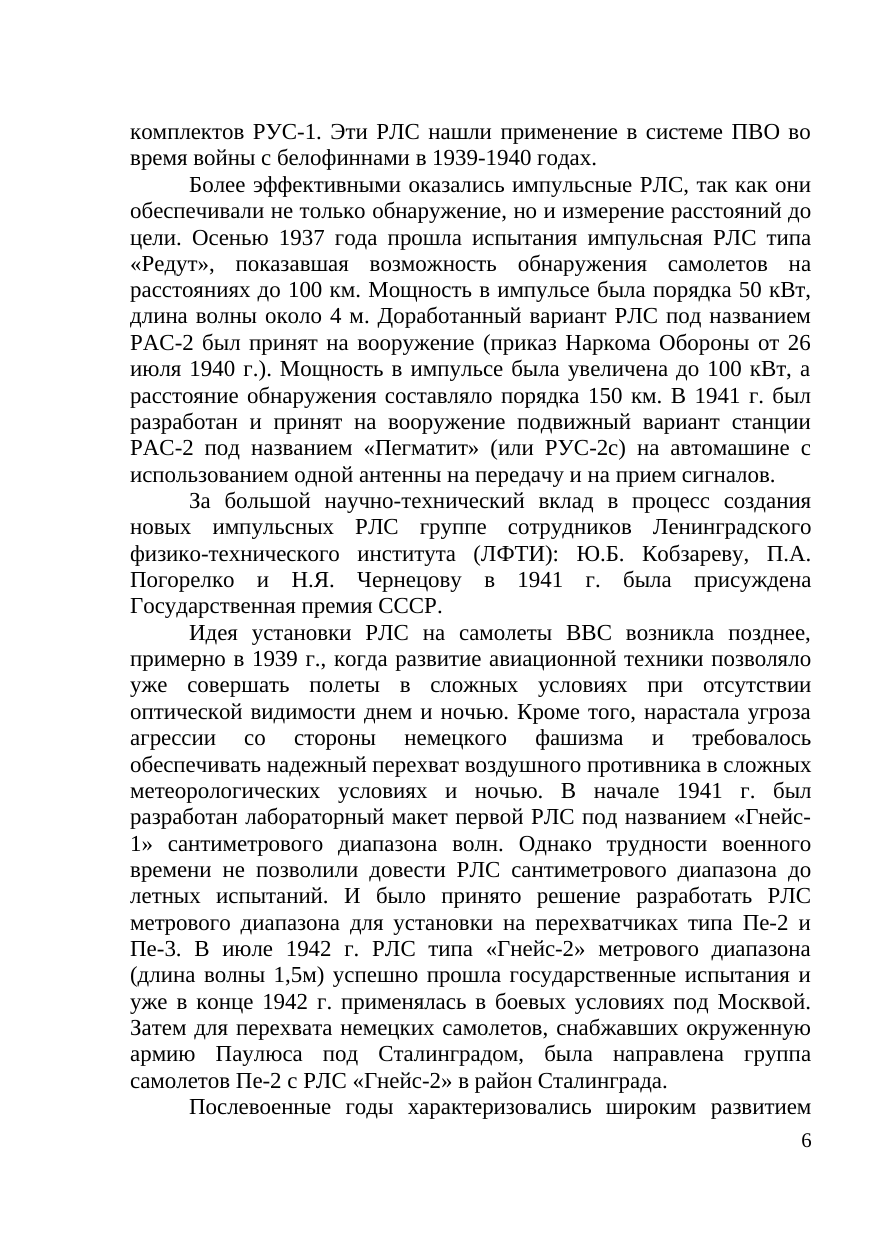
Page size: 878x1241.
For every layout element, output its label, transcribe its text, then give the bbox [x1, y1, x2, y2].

text Идея установки РЛС на самолеты ВВС возникла позднее, примерно в 1939 г., когда развитие авиационной техники позволяло уже совершать полеты в сложных условиях при отсутствии оптической видимости днем и ночью. Кроме того, нарастала угроза агрессии со стороны немецкого фашизма и требовалось обеспечивать надежный перехват воздушного противника в сложных метеорологических условиях и ночью. В начале 1941 г. был разработан лабораторный макет первой РЛС под названием «Гнейс-1» сантиметрового диапазона волн. Однако трудности военного времени не позволили довести РЛС сантиметрового диапазона до летных испытаний. И было принято решение разработать РЛС метрового диапазона для установки на перехватчиках типа Пе-2 и Пе-3. В июле 1942 г. РЛС типа «Гнейс-2» метрового диапазона (длина волны 1,5м) успешно прошла государственные испытания и уже в конце 1942 г. применялась в боевых условиях под Москвой. Затем для перехвата немецких самолетов, снабжавших окруженную армию Паулюса под Сталинградом, была направлена группа самолетов Пе-2 с РЛС «Гнейс-2» в район Сталинграда. [130, 619, 812, 1093]
text За большой научно-технический вклад в процесс создания новых импульсных РЛС группе сотрудников Ленинградского физико-технического института (ЛФТИ): Ю.Б. Кобзареву, П.А. Погорелко и Н.Я. Чернецову в 1941 г. была присуждена Государственная премия СССР. [130, 487, 812, 619]
text Более эффективными оказались импульсные РЛС, так как они обеспечивали не только обнаружение, но и измерение расстояний до цели. Осенью 1937 года прошла испытания импульсная РЛС типа «Редут», показавшая возможность обнаружения самолетов на расстояниях до 100 км. Мощность в импульсе была порядка 50 кВт, длина волны около 4 м. Доработанный вариант РЛС под названием РАС-2 был принят на вооружение (приказ Наркома Обороны от 26 июля 1940 г.). Мощность в импульсе была увеличена до 100 кВт, а расстояние обнаружения составляло порядка 150 км. В 1941 г. был разработан и принят на вооружение подвижный вариант станции РАС-2 под названием «Пегматит» (или РУС-2с) на автомашине с использованием одной антенны на передачу и на прием сигналов. [130, 171, 812, 487]
